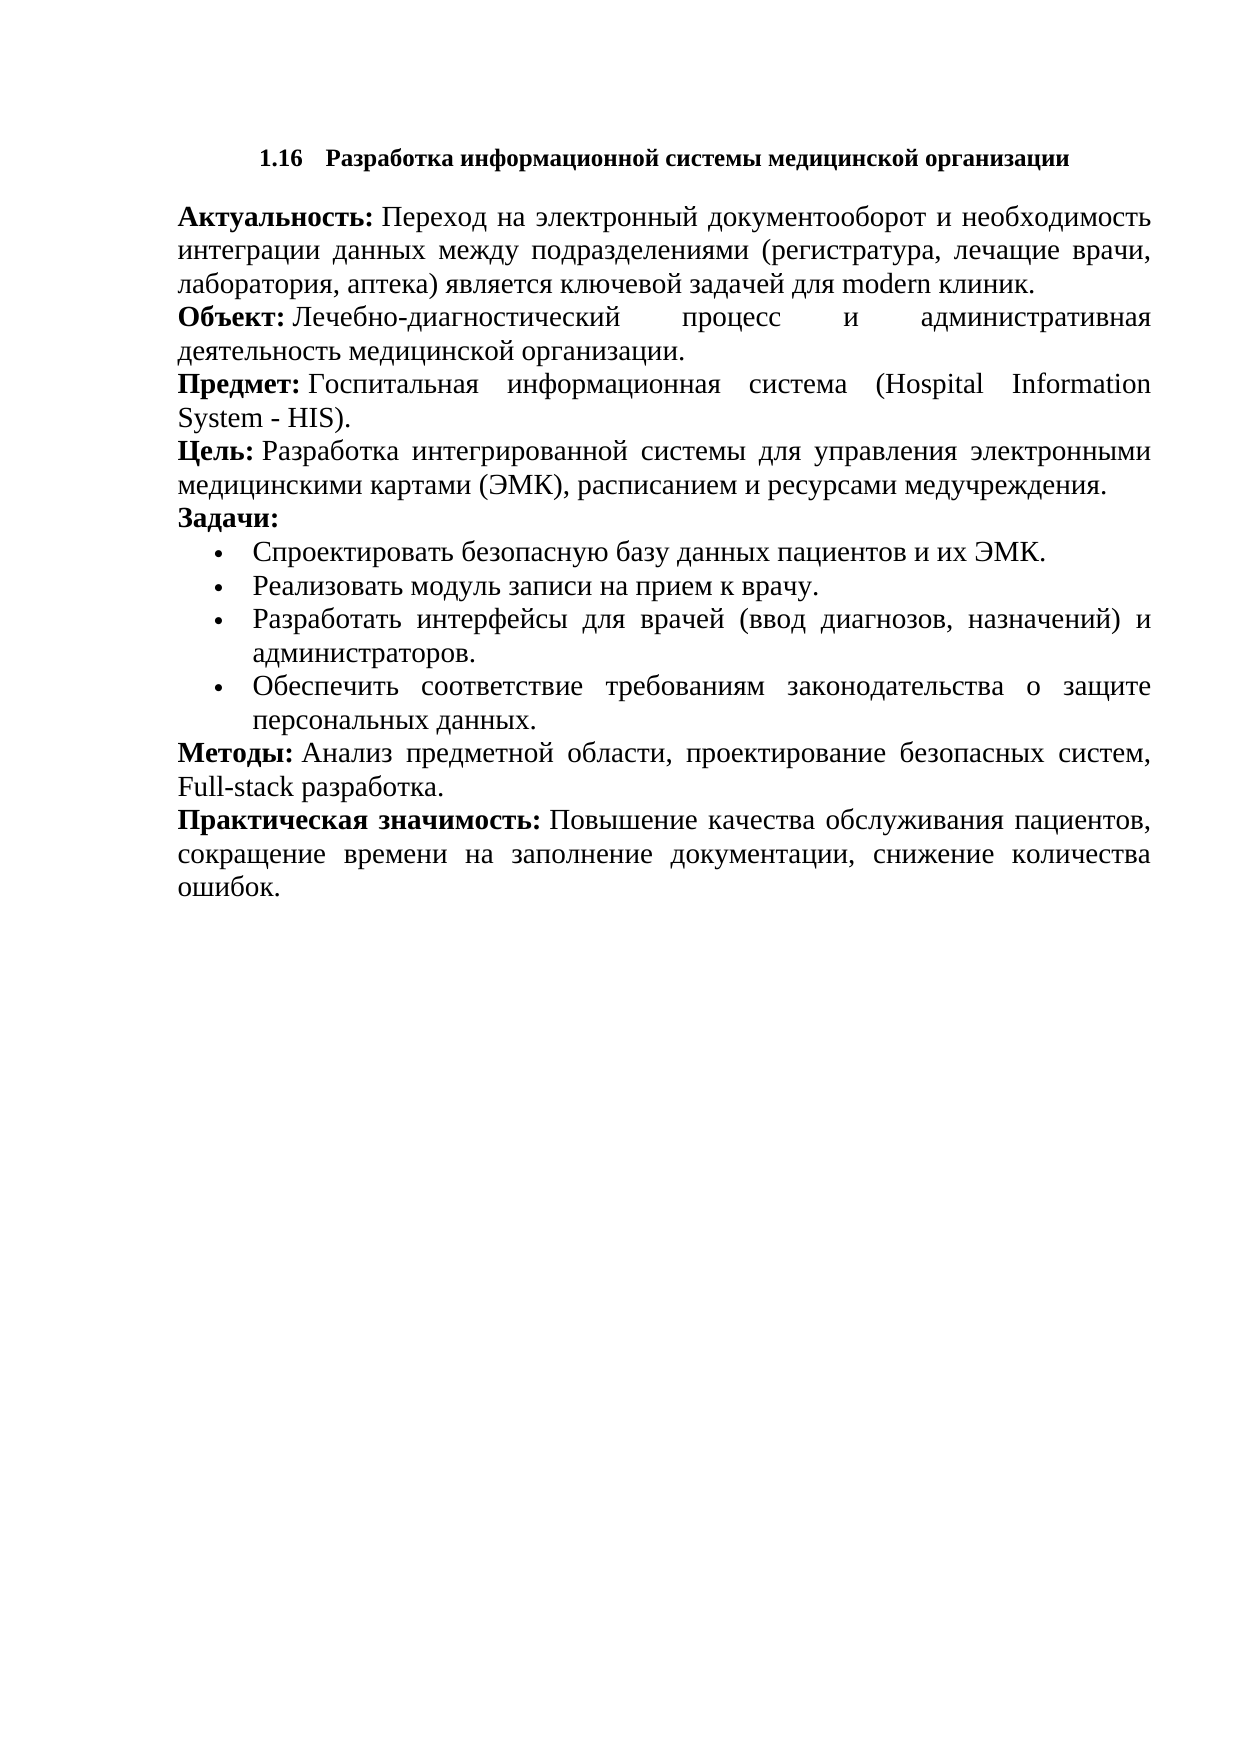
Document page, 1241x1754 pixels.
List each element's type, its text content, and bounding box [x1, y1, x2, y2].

subtitle Разработка информационной системы медицинской организации [177, 143, 1152, 172]
text Цель: Разработка интегрированной системы для управления электронными медицинскими картами (ЭМК), расписанием и ресурсами медучреждения. [177, 433, 1152, 501]
text Задачи: [177, 501, 1152, 534]
text Актуальность: Переход на электронный документооборот и необходимость интеграции данных между подразделениями (регистратура, лечащие врачи, лаборатория, аптека) является ключевой задачей для modern клиник. [177, 199, 1152, 299]
text Практическая значимость: Повышение качества обслуживания пациентов, сокращение времени на заполнение документации, снижение количества ошибок. [177, 802, 1152, 903]
list Разработать интерфейсы для врачей (ввод диагнозов, назначений) и администраторов. [215, 601, 1152, 668]
list Реализовать модуль записи на прием к врачу. [215, 568, 1152, 601]
text Методы: Анализ предметной области, проектирование безопасных систем, Full-stack разработка. [177, 735, 1152, 802]
list Обеспечить соответствие требованиям законодательства о защите персональных данных. [215, 668, 1152, 735]
text Объект: Лечебно-диагностический процесс и административная деятельность медицинской организации. [177, 299, 1152, 366]
list Спроектировать безопасную базу данных пациентов и их ЭМК. [215, 534, 1152, 568]
text Предмет: Госпитальная информационная система (Hospital Information System - HIS). [177, 366, 1152, 433]
